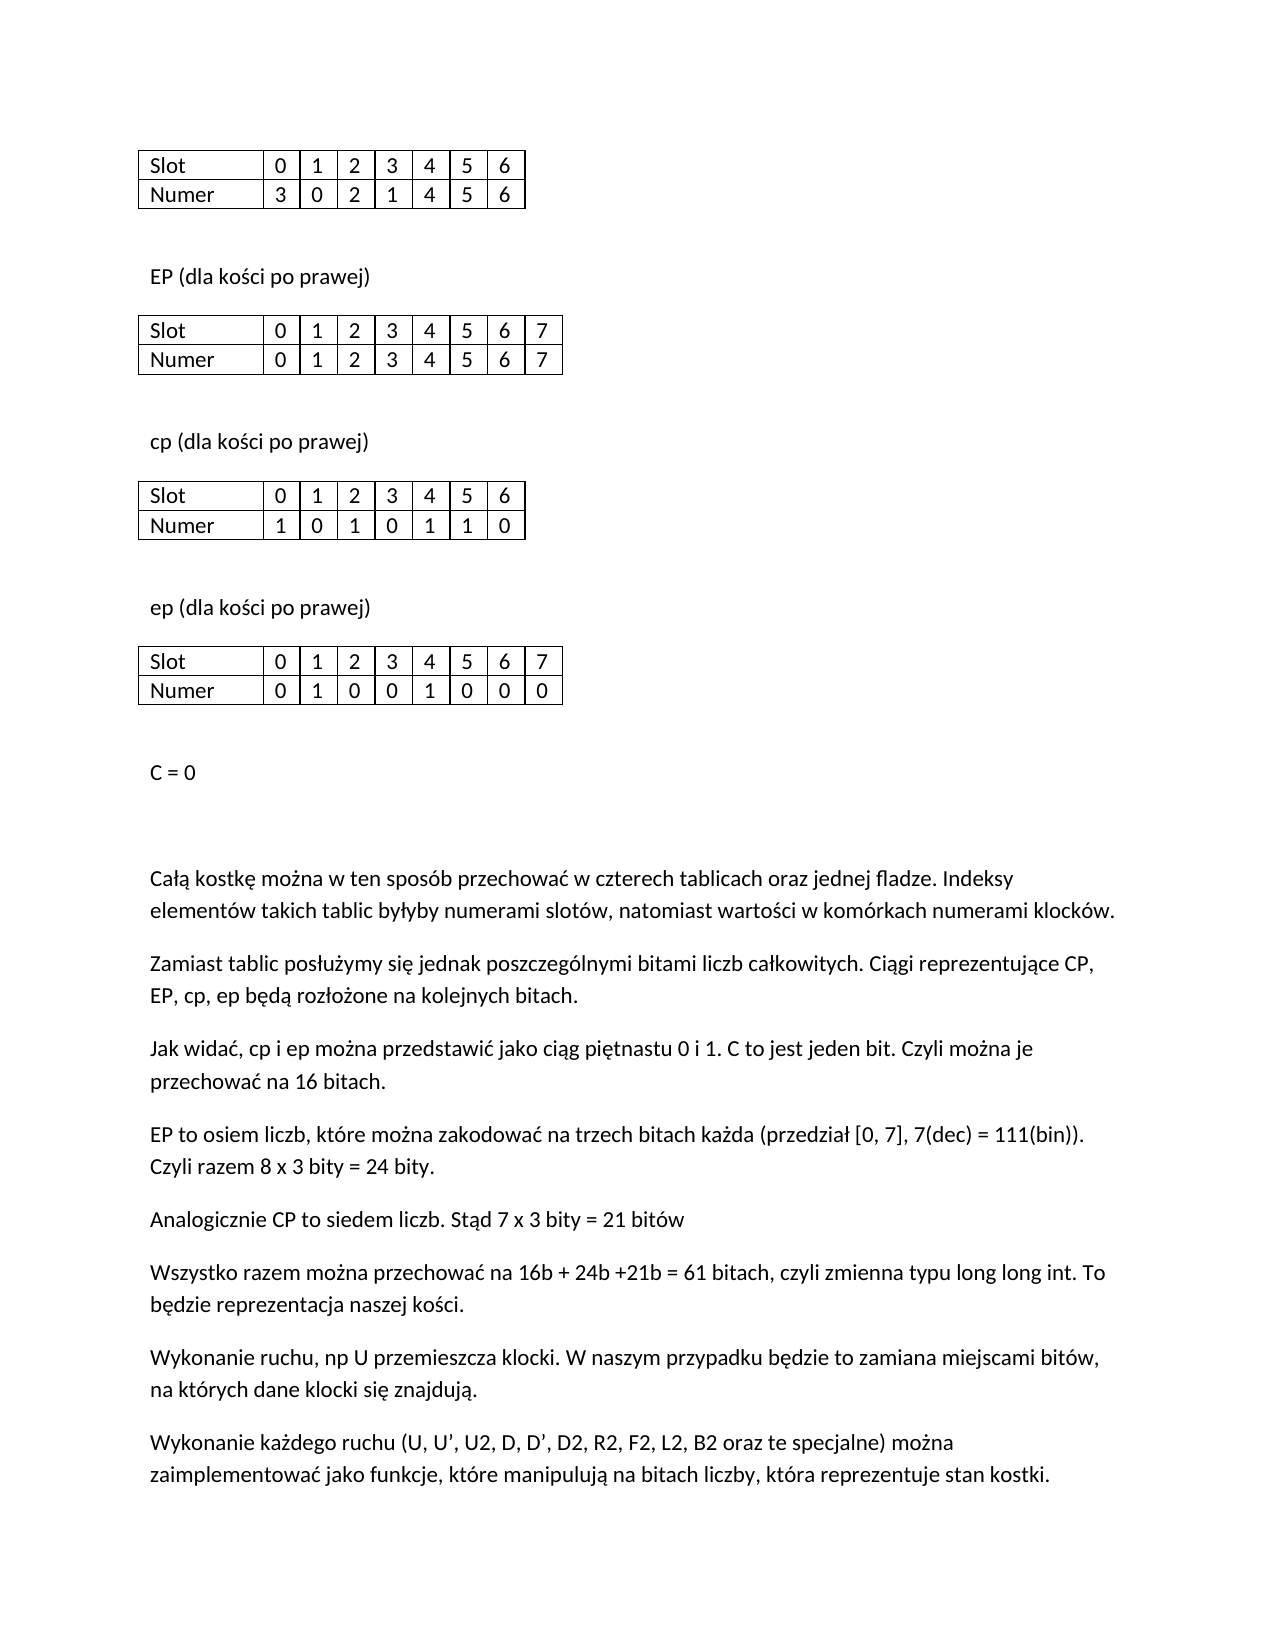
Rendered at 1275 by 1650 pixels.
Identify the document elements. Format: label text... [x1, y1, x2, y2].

text EP (dla kości po prawej) [150, 262, 1125, 290]
table_cell 7 [526, 345, 562, 373]
table_cell 3 [264, 180, 299, 208]
table_cell Numer [139, 345, 263, 373]
table_header 6 [488, 151, 524, 179]
table_header 3 [376, 482, 412, 510]
table_header Slot [139, 316, 263, 344]
table_header 1 [301, 151, 337, 179]
text Jak widać, cp i ep można przedstawić jako ciąg piętnastu 0 i 1. C to jest jeden bit. Czyli można je przechować na 16 bitach. [150, 1034, 1125, 1095]
table_cell 1 [376, 180, 412, 208]
table_header 2 [338, 151, 374, 179]
table_cell 1 [413, 511, 449, 539]
text Wszystko razem można przechować na 16b + 24b +21b = 61 bitach, czyli zmienna typu long long int. To będzie reprezentacja naszej kości. [150, 1258, 1125, 1318]
table_header 6 [488, 482, 524, 510]
table_header 6 [488, 647, 524, 675]
table_cell 0 [338, 676, 374, 704]
table_cell 1 [264, 511, 299, 539]
table_cell Numer [139, 511, 263, 539]
table_cell 6 [488, 345, 524, 373]
table_header 1 [301, 647, 337, 675]
table_cell 4 [413, 180, 449, 208]
table_header 4 [413, 482, 449, 510]
table_cell 0 [264, 676, 299, 704]
table_cell Numer [139, 180, 263, 208]
table_cell 0 [376, 511, 412, 539]
table_cell 4 [413, 345, 449, 373]
table_cell 1 [301, 345, 337, 373]
table_cell 1 [451, 511, 487, 539]
table_header 3 [376, 151, 412, 179]
table_header Slot [139, 647, 263, 675]
table_header 4 [413, 316, 449, 344]
table_header Slot [139, 151, 263, 179]
table_header 3 [376, 316, 412, 344]
text EP to osiem liczb, które można zakodować na trzech bitach każda (przedział [0, 7], 7(dec) = 111(bin)). Czyli razem 8 x 3 bity = 24 bity. [150, 1120, 1125, 1180]
table_cell 5 [451, 180, 487, 208]
table_cell 1 [301, 676, 337, 704]
table_header 4 [413, 151, 449, 179]
table_cell 2 [338, 345, 374, 373]
table_cell 2 [338, 180, 374, 208]
table_cell 0 [526, 676, 562, 704]
table_cell 0 [301, 180, 337, 208]
table_header 2 [338, 482, 374, 510]
table_cell Numer [139, 676, 263, 704]
table_cell 0 [488, 676, 524, 704]
table_header 0 [264, 151, 299, 179]
text Wykonanie ruchu, np U przemieszcza klocki. W naszym przypadku będzie to zamiana miejscami bitów, na których dane klocki się znajdują. [150, 1343, 1125, 1403]
table_header 5 [451, 151, 487, 179]
table_header 7 [526, 647, 562, 675]
table_header 7 [526, 316, 562, 344]
text Analogicznie CP to siedem liczb. Stąd 7 x 3 bity = 21 bitów [150, 1205, 1125, 1233]
table_header Slot [139, 482, 263, 510]
table_header 5 [451, 647, 487, 675]
table_cell 0 [451, 676, 487, 704]
table_header 5 [451, 482, 487, 510]
table_cell 0 [264, 345, 299, 373]
text C = 0 [150, 758, 1125, 786]
table_header 1 [301, 482, 337, 510]
table_header 4 [413, 647, 449, 675]
table_header 3 [376, 647, 412, 675]
text ep (dla kości po prawej) [150, 593, 1125, 621]
text cp (dla kości po prawej) [150, 427, 1125, 456]
table_cell 0 [488, 511, 524, 539]
table_cell 6 [488, 180, 524, 208]
table_cell 1 [413, 676, 449, 704]
table_cell 0 [376, 676, 412, 704]
table_header 2 [338, 316, 374, 344]
text Wykonanie każdego ruchu (U, U’, U2, D, D’, D2, R2, F2, L2, B2 oraz te specjalne) można zaimplementować jako funkcje, które manipulują na bitach liczby, która reprezentuje stan kostki. [150, 1428, 1125, 1489]
table_header 5 [451, 316, 487, 344]
table_cell 3 [376, 345, 412, 373]
text Zamiast tablic posłużymy się jednak poszczególnymi bitami liczb całkowitych. Ciągi reprezentujące CP, EP, cp, ep będą rozłożone na kolejnych bitach. [150, 949, 1125, 1009]
table_header 0 [264, 482, 299, 510]
table_header 1 [301, 316, 337, 344]
table_header 2 [338, 647, 374, 675]
table_cell 5 [451, 345, 487, 373]
table_cell 1 [338, 511, 374, 539]
table_header 0 [264, 316, 299, 344]
table_header 0 [264, 647, 299, 675]
text Całą kostkę można w ten sposób przechować w czterech tablicach oraz jednej fladze. Indeksy elementów takich tablic byłyby numerami slotów, natomiast wartości w komórkach numerami klocków. [150, 864, 1125, 924]
table_header 6 [488, 316, 524, 344]
table_cell 0 [301, 511, 337, 539]
